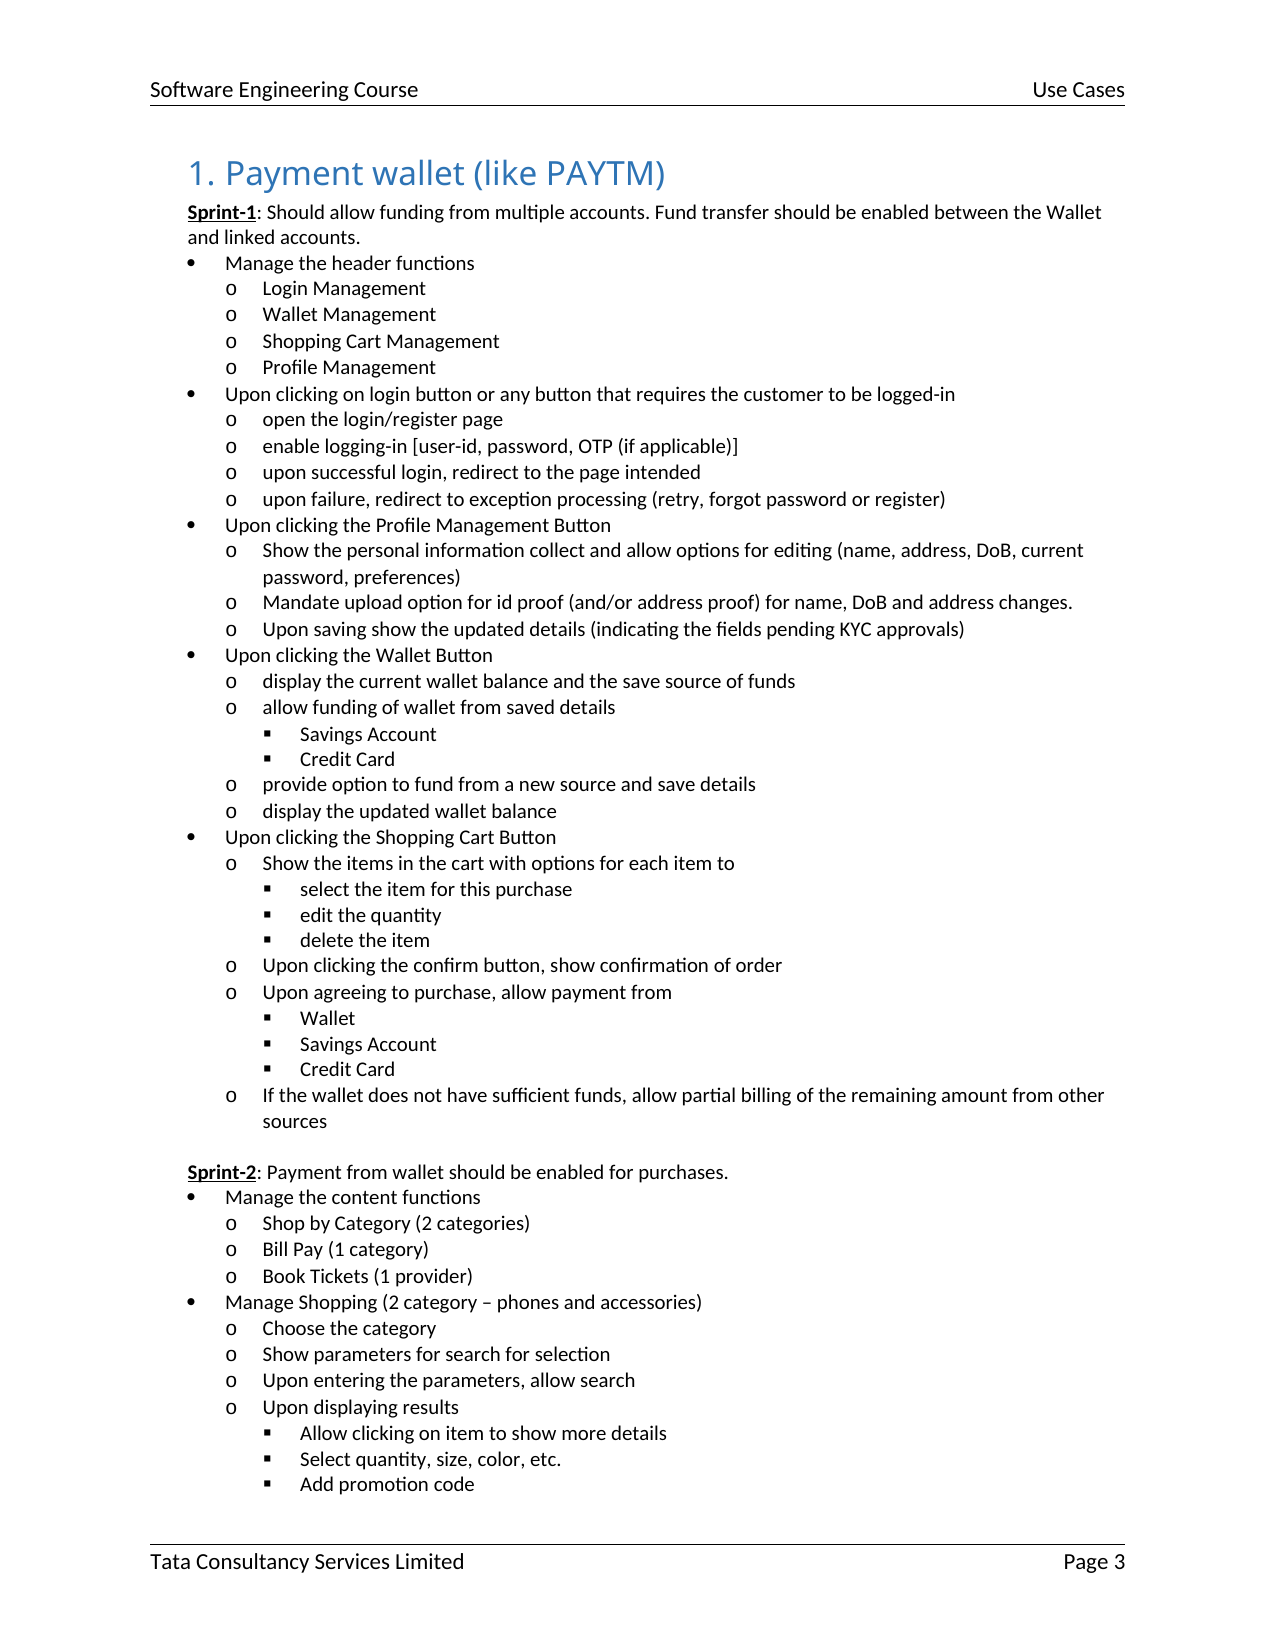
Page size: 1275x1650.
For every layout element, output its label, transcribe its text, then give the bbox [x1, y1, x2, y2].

list Manage the content functions [187, 1184, 1125, 1210]
list Show parameters for search for selection [225, 1341, 1125, 1368]
list Show the items in the cart with options for each item to [225, 850, 1125, 876]
list Wallet Management [225, 302, 1125, 328]
list Upon clicking the Shopping Cart Button [187, 824, 1125, 850]
subtitle Payment wallet (like PAYTM) [187, 150, 1125, 195]
text Sprint-2: Payment from wallet should be enabled for purchases. [187, 1159, 1125, 1184]
list Mandate upload option for id proof (and/or address proof) for name, DoB and address changes. [225, 589, 1125, 616]
list display the current wallet balance and the save source of funds [225, 668, 1125, 694]
list Upon clicking the Profile Management Button [187, 512, 1125, 538]
list Wallet [262, 1006, 1125, 1031]
list upon failure, redirect to exception processing (retry, forgot password or register) [225, 486, 1125, 512]
list Add promotion code [262, 1471, 1125, 1497]
list Upon displaying results [225, 1394, 1125, 1421]
list provide option to fund from a new source and save details [225, 772, 1125, 798]
list Shop by Category (2 categories) [225, 1210, 1125, 1236]
list Login Management [225, 275, 1125, 302]
list Bill Pay (1 category) [225, 1236, 1125, 1263]
list Manage Shopping (2 category – phones and accessories) [187, 1289, 1125, 1315]
list delete the item [262, 927, 1125, 953]
list select the item for this purchase [262, 876, 1125, 902]
list Upon agreeing to purchase, allow payment from [225, 979, 1125, 1006]
list Manage the header functions [187, 250, 1125, 275]
list enable logging-in [user-id, password, OTP (if applicable)] [225, 433, 1125, 459]
list Book Tickets (1 provider) [225, 1263, 1125, 1289]
list Credit Card [262, 1056, 1125, 1082]
list Credit Card [262, 746, 1125, 772]
list open the login/register page [225, 406, 1125, 433]
list display the updated wallet balance [225, 798, 1125, 824]
list Upon clicking on login button or any button that requires the customer to be logged-in [187, 381, 1125, 406]
list Select quantity, size, color, etc. [262, 1446, 1125, 1471]
list Allow clicking on item to show more details [262, 1421, 1125, 1446]
list Profile Management [225, 354, 1125, 381]
text Sprint-1: Should allow funding from multiple accounts. Fund transfer should be enabled between the Wallet and linked accounts. [187, 199, 1125, 250]
list Savings Account [262, 1031, 1125, 1056]
list allow funding of wallet from saved details [225, 694, 1125, 721]
list upon successful login, redirect to the page intended [225, 459, 1125, 486]
list Show the personal information collect and allow options for editing (name, address, DoB, current password, preferences) [225, 538, 1125, 589]
list Shopping Cart Management [225, 328, 1125, 354]
list Upon clicking the confirm button, show confirmation of order [225, 953, 1125, 979]
list Upon entering the parameters, allow search [225, 1368, 1125, 1394]
list If the wallet does not have sufficient funds, allow partial billing of the remaining amount from other sources [225, 1082, 1125, 1134]
list Upon clicking the Wallet Button [187, 642, 1125, 668]
list Savings Account [262, 721, 1125, 746]
list edit the quantity [262, 902, 1125, 927]
list Upon saving show the updated details (indicating the fields pending KYC approvals) [225, 616, 1125, 642]
list Choose the category [225, 1315, 1125, 1341]
